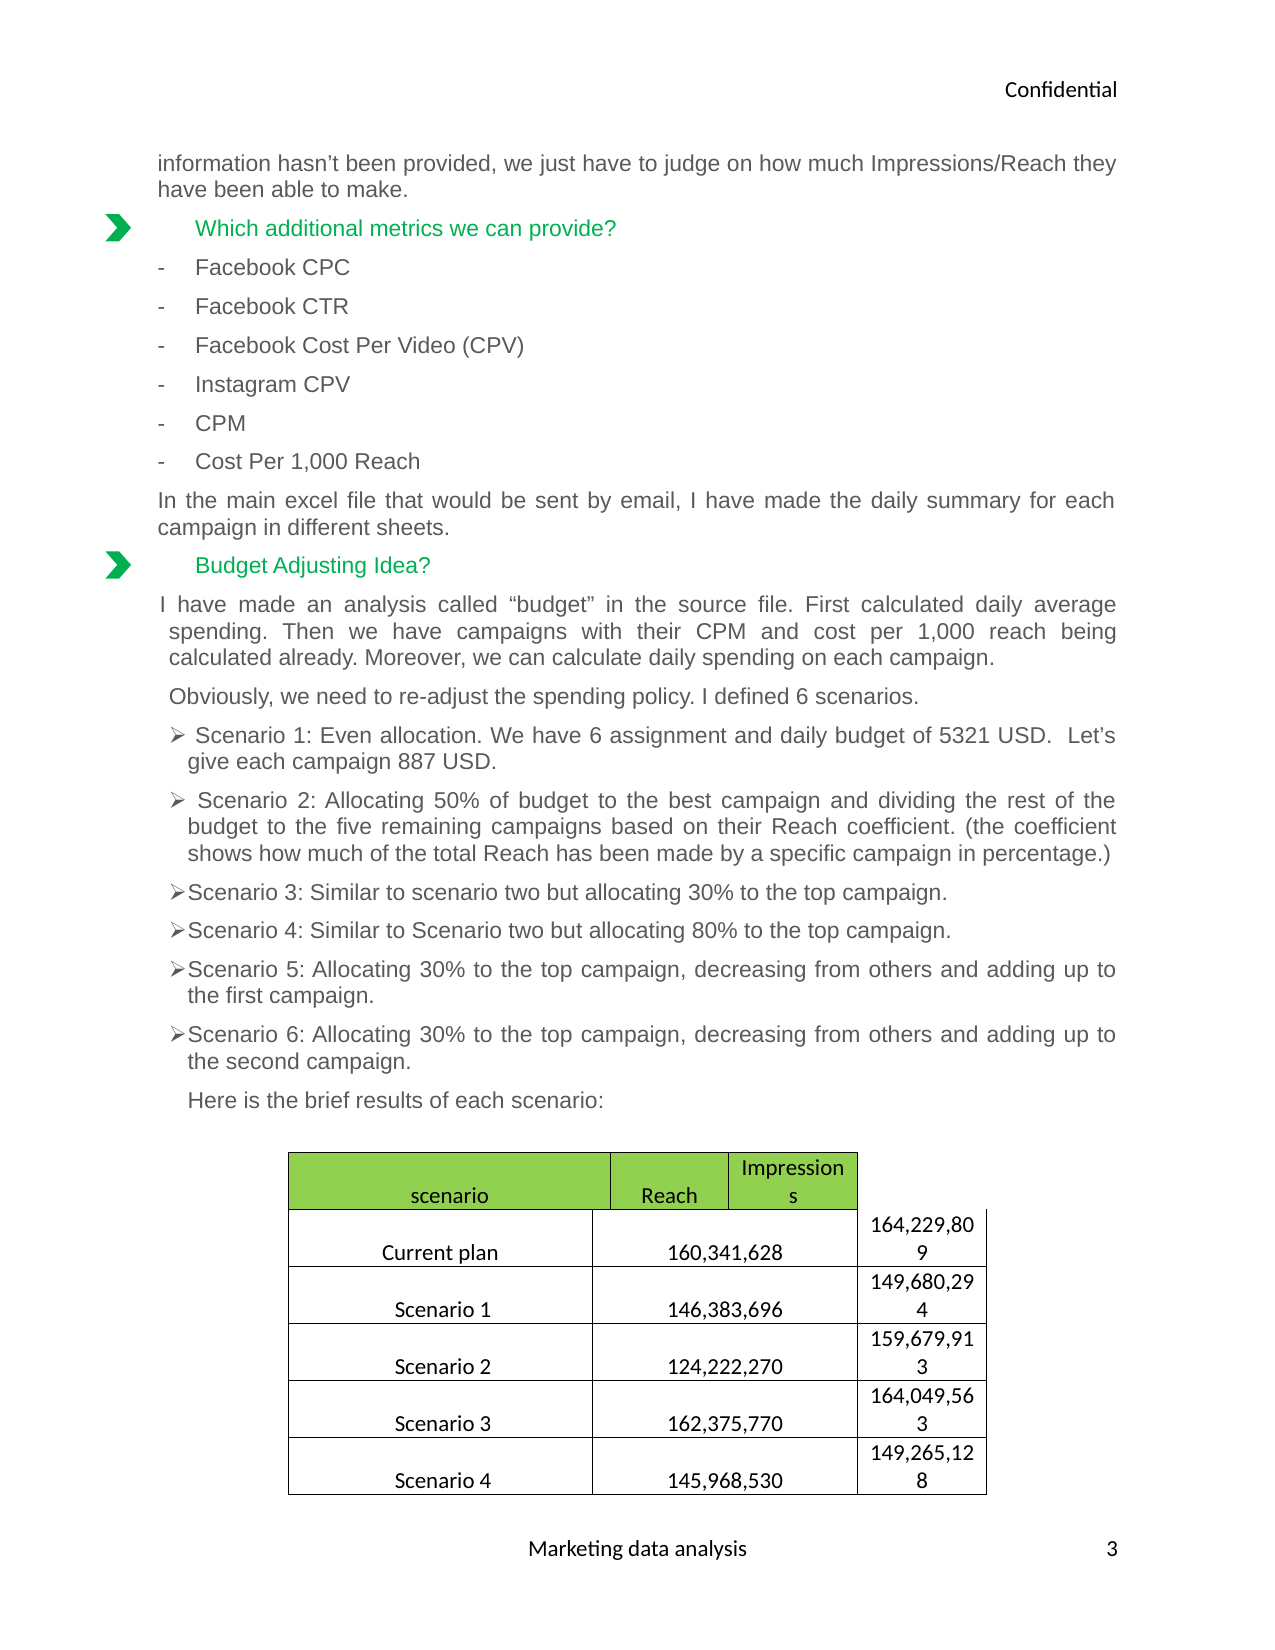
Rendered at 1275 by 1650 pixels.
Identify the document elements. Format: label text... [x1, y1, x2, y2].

list Scenario 1: Even allocation. We have 6 assignment and daily budget of 5321 USD. Let’s give each campaign 887 USD. [169, 722, 1117, 774]
table_cell 149,680,294 [858, 1267, 986, 1323]
list Scenario 6: Allocating 30% to the top campaign, decreasing from others and adding up to the second campaign. [169, 1021, 1117, 1074]
table_header Impressions [729, 1153, 857, 1209]
text I have made an analysis called “budget” in the source file. First calculated daily average spending. Then we have campaigns with their CPM and cost per 1,000 reach being calculated already. Moreover, we can calculate daily spending on each campaign. [159, 591, 1117, 670]
table_cell Scenario 4 [289, 1438, 592, 1494]
list Scenario 2: Allocating 50% of budget to the best campaign and dividing the rest of the budget to the five remaining campaigns based on their Reach coefficient. (the coefficient shows how much of the total Reach has been made by a specific campaign in percentage.) [169, 787, 1117, 866]
table_header scenario [289, 1153, 610, 1209]
text Budget Adjusting Idea? [195, 552, 1117, 579]
text Here is the brief results of each scenario: [187, 1087, 1117, 1113]
table_cell 162,375,770 [593, 1381, 857, 1437]
table_cell 164,049,563 [858, 1381, 986, 1437]
text Which additional metrics we can provide? [195, 215, 1117, 242]
table_cell 124,222,270 [593, 1324, 857, 1380]
list Cost Per 1,000 Reach [157, 448, 1117, 475]
list Scenario 3: Similar to scenario two but allocating 30% to the top campaign. [169, 878, 1117, 905]
text Obviously, we need to re-adjust the spending policy. I defined 6 scenarios. [169, 683, 1117, 709]
table_cell 160,341,628 [593, 1210, 857, 1266]
table_cell 146,383,696 [593, 1267, 857, 1323]
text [157, 150, 1117, 203]
list Facebook Cost Per Video (CPV) [157, 332, 1117, 358]
text In the main excel file that would be sent by email, I have made the daily summary for each campaign in different sheets. [157, 487, 1117, 540]
table_cell 149,265,128 [858, 1438, 986, 1494]
list Scenario 5: Allocating 30% to the top campaign, decreasing from others and adding up to the first campaign. [169, 956, 1117, 1009]
table_cell Scenario 3 [289, 1381, 592, 1437]
list CPM [157, 409, 1117, 436]
table_cell Scenario 2 [289, 1324, 592, 1380]
table_cell 164,229,809 [858, 1209, 986, 1266]
list Scenario 4: Similar to Scenario two but allocating 80% to the top campaign. [169, 917, 1117, 944]
list Facebook CTR [157, 293, 1117, 319]
table_header Reach [611, 1153, 728, 1209]
table_cell 159,679,913 [858, 1324, 986, 1380]
list Facebook CPC [157, 254, 1117, 280]
list Instagram CPV [157, 371, 1117, 397]
table_cell Scenario 1 [289, 1267, 592, 1323]
table_cell 145,968,530 [593, 1438, 857, 1494]
table_cell Current plan [289, 1210, 592, 1266]
